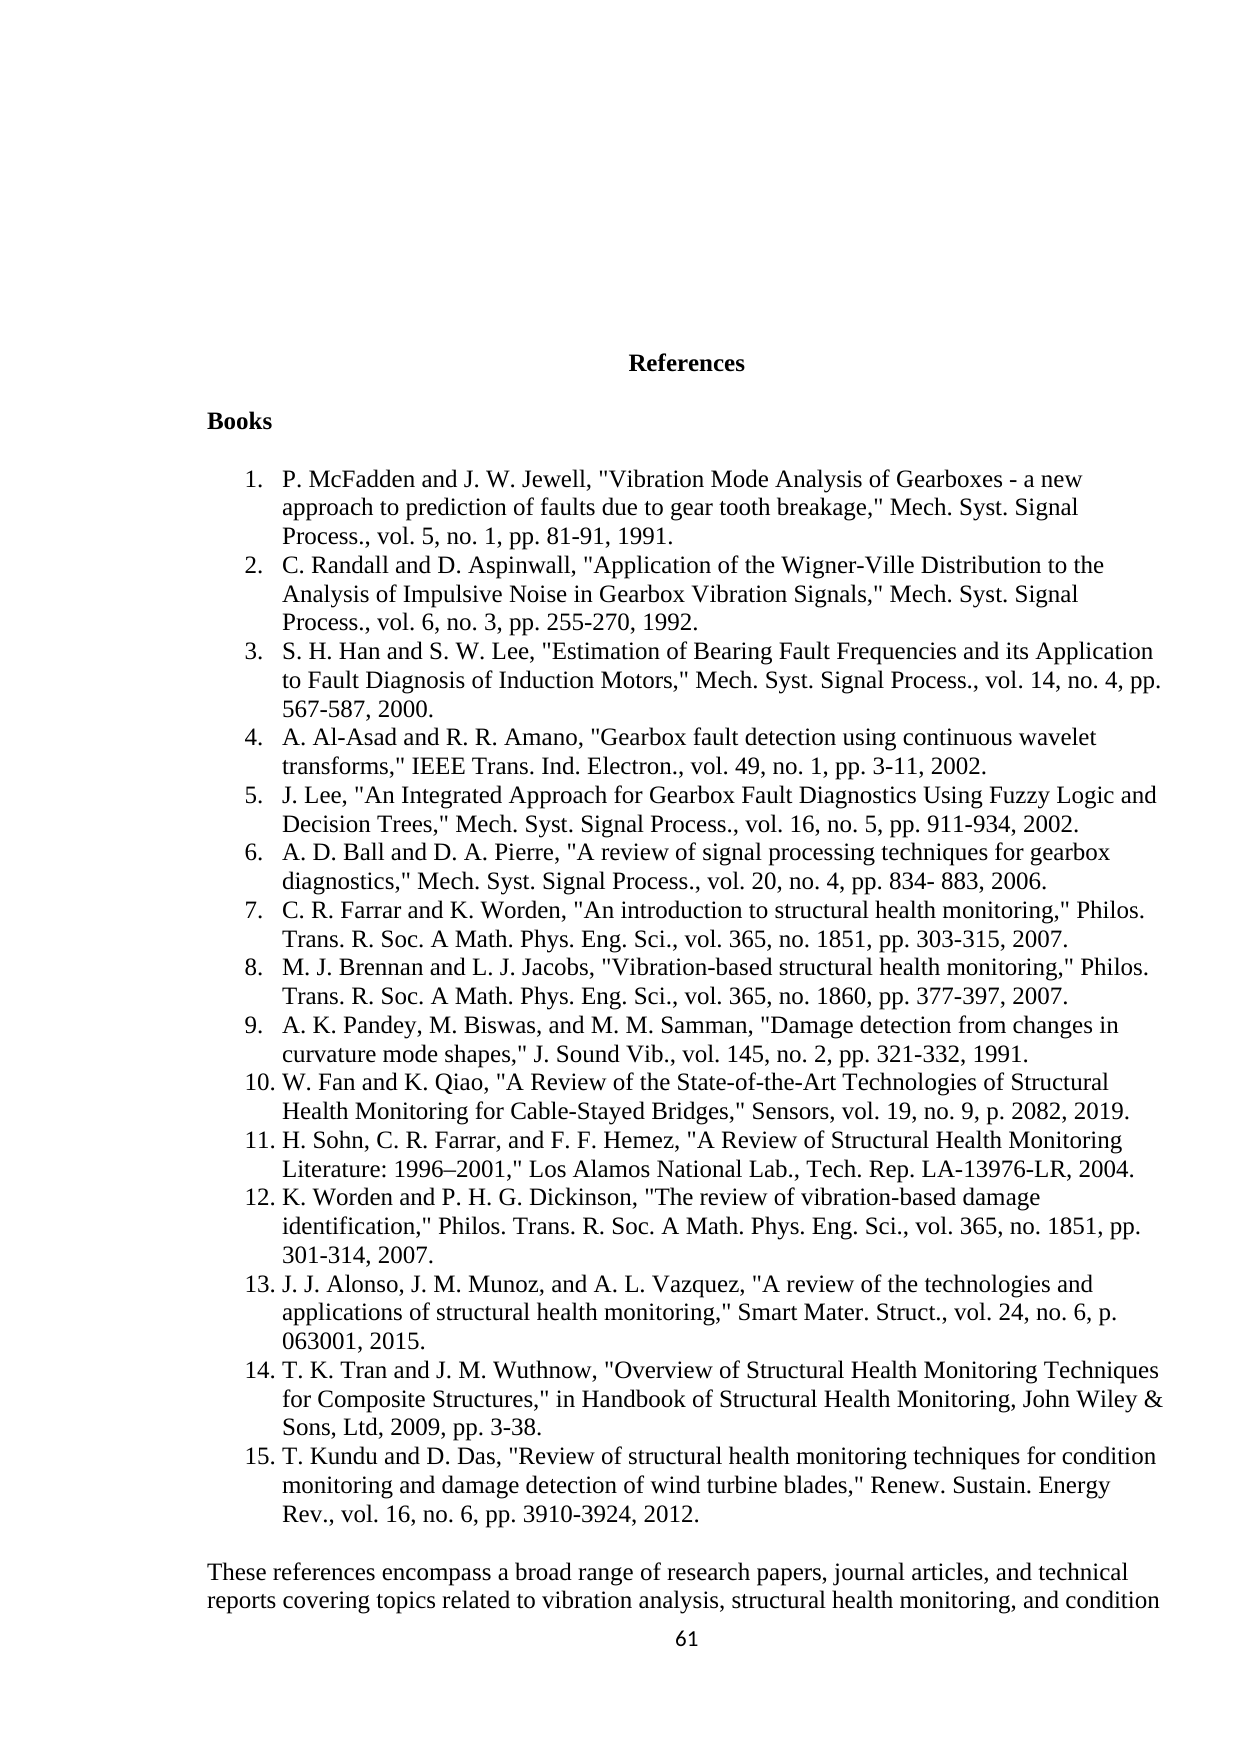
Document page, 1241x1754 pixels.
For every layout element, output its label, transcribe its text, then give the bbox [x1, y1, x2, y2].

text References [207, 348, 1166, 377]
list A. D. Ball and D. A. Pierre, "A review of signal processing techniques for gearbox diagnostics," Mech. Syst. Signal Process., vol. 20, no. 4, pp. 834- 883, 2006. [244, 983, 1166, 1041]
list H. Sohn, C. R. Farrar, and F. F. Hemez, "A Review of Structural Health Monitoring Literature: 1996–2001," Los Alamos National Lab., Tech. Rep. LA-13976-LR, 2004. [244, 1417, 1166, 1474]
list A. K. Pandey, M. Biswas, and M. M. Samman, "Damage detection from changes in curvature mode shapes," J. Sound Vib., vol. 145, no. 2, pp. 321-332, 1991. [244, 1243, 1166, 1301]
list A. Al-Asad and R. R. Amano, "Gearbox fault detection using continuous wavelet transforms," IEEE Trans. Ind. Electron., vol. 49, no. 1, pp. 3-11, 2002. [244, 810, 1166, 867]
list S. H. Han and S. W. Lee, "Estimation of Bearing Fault Frequencies and its Application to Fault Diagnosis of Induction Motors," Mech. Syst. Signal Process., vol. 14, no. 4, pp. 567-587, 2000. [244, 694, 1166, 781]
list W. Fan and K. Qiao, "A Review of the State-of-the-Art Technologies of Structural Health Monitoring for Cable-Stayed Bridges," Sensors, vol. 19, no. 9, p. 2082, 2019. [244, 1330, 1166, 1387]
list M. J. Brennan and L. J. Jacobs, "Vibration-based structural health monitoring," Philos. Trans. R. Soc. A Math. Phys. Eng. Sci., vol. 365, no. 1860, pp. 377-397, 2007. [244, 1157, 1166, 1214]
text Books [207, 406, 1166, 434]
list K. Worden and P. H. G. Dickinson, "The review of vibration-based damage identification," Philos. Trans. R. Soc. A Math. Phys. Eng. Sci., vol. 365, no. 1851, pp. 301-314, 2007. [244, 1503, 1166, 1589]
list J. Lee, "An Integrated Approach for Gearbox Fault Diagnostics Using Fuzzy Logic and Decision Trees," Mech. Syst. Signal Process., vol. 16, no. 5, pp. 911-934, 2002. [244, 897, 1166, 954]
list C. Randall and D. Aspinwall, "Application of the Wigner-Ville Distribution to the Analysis of Impulsive Noise in Gearbox Vibration Signals," Mech. Syst. Signal Process., vol. 6, no. 3, pp. 255-270, 1992. [244, 579, 1166, 665]
list P. McFadden and J. W. Jewell, "Vibration Mode Analysis of Gearboxes - a new approach to prediction of faults due to gear tooth breakage," Mech. Syst. Signal Process., vol. 5, no. 1, pp. 81-91, 1991. [244, 464, 1166, 550]
list C. R. Farrar and K. Worden, "An introduction to structural health monitoring," Philos. Trans. R. Soc. A Math. Phys. Eng. Sci., vol. 365, no. 1851, pp. 303-315, 2007. [244, 1070, 1166, 1127]
